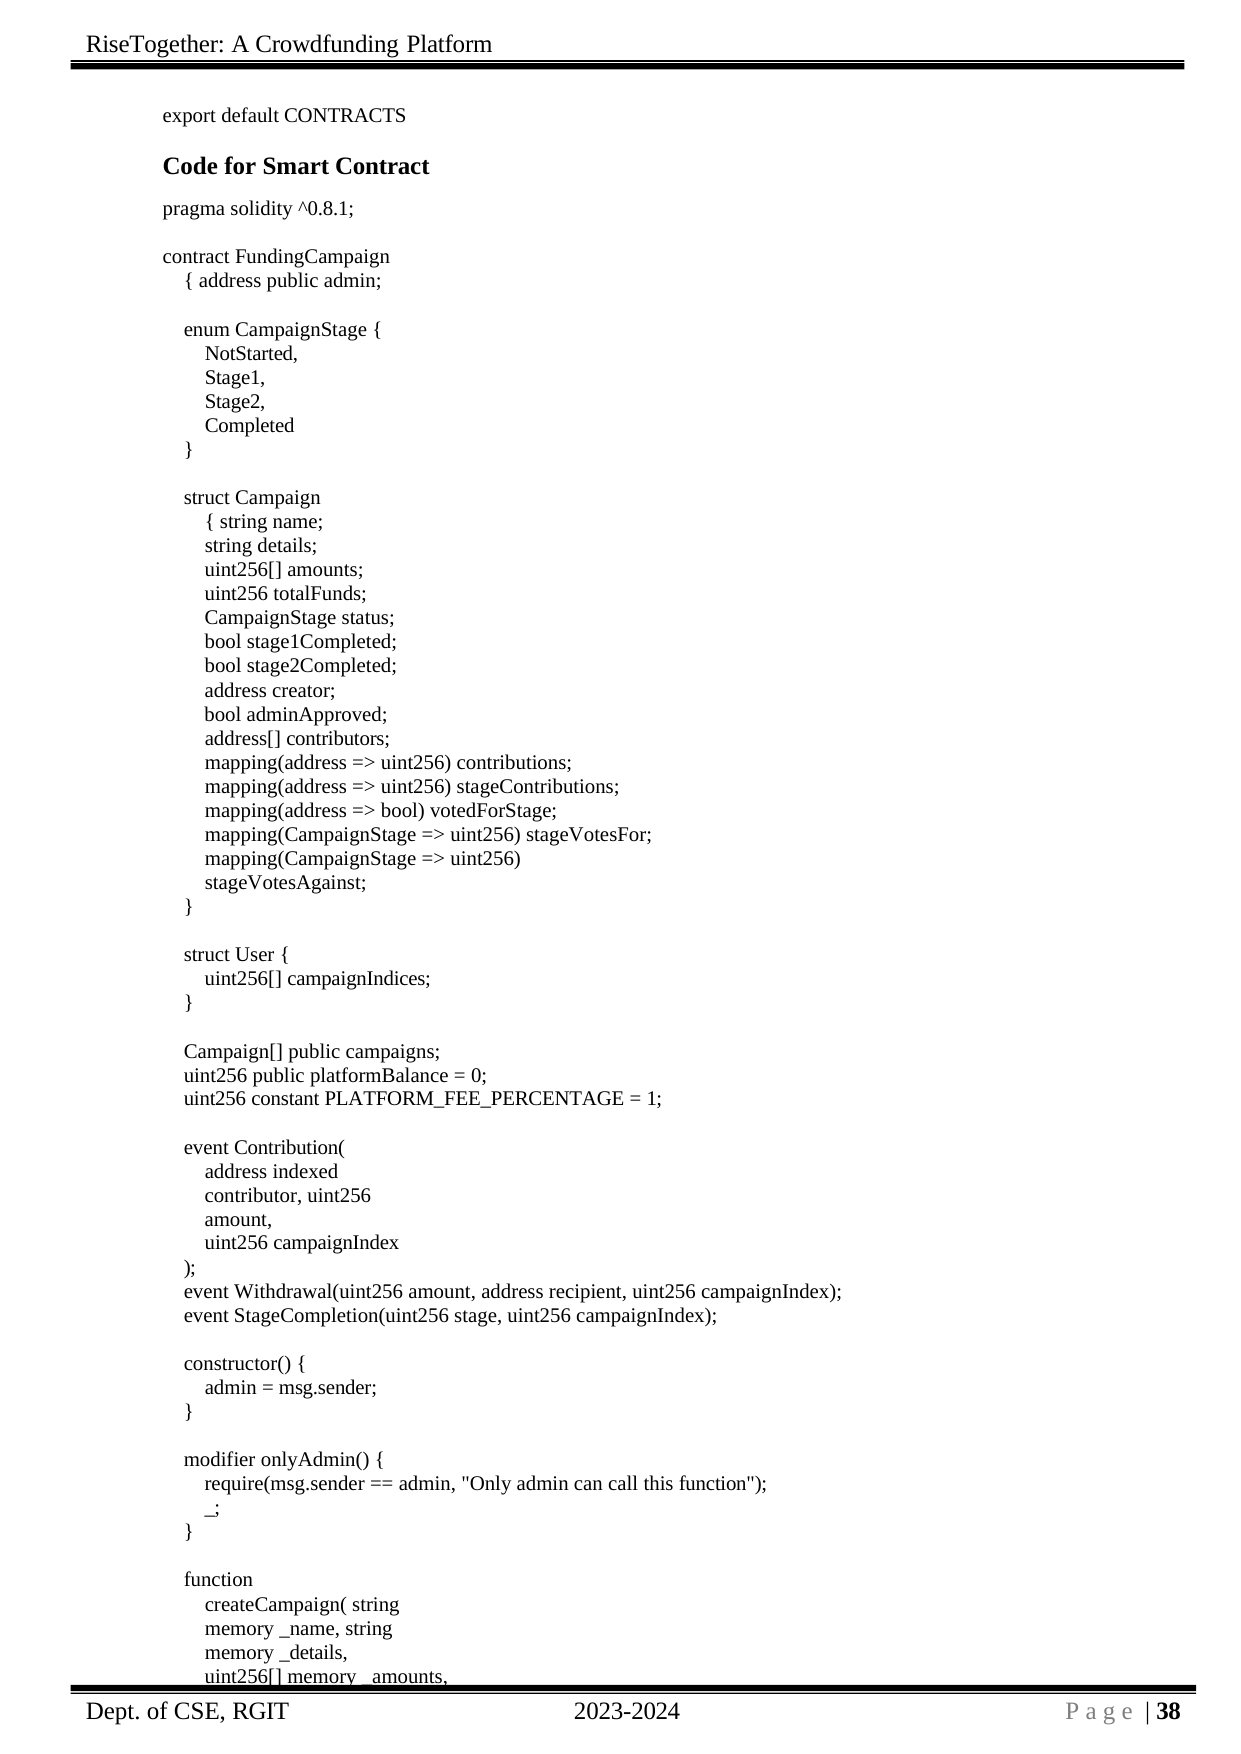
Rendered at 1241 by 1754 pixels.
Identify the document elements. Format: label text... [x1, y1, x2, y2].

text event Contribution( [183, 1134, 1207, 1159]
text struct User { [183, 942, 1207, 966]
text } [183, 1519, 1207, 1543]
text bool adminApproved; address[] contributors; [204, 702, 443, 750]
text pragma solidity ^0.8.1; [162, 196, 1207, 220]
text _; [204, 1495, 1207, 1519]
text ); [183, 1255, 1207, 1279]
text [204, 1664, 494, 1688]
text event Withdrawal(uint256 amount, address recipient, uint256 campaignIndex); event StageCompletion(uint256 stage, uint256 campaignIndex); [183, 1279, 877, 1327]
text contract FundingCampaign { address public admin; [162, 244, 443, 292]
text } [183, 1399, 1207, 1423]
text mapping(address => uint256) contributions; mapping(address => uint256) stageContributions; mapping(address => bool) votedForStage; mapping(CampaignStage => uint256) stageVotesFor; mapping(CampaignStage => uint256) stageVotesAgainst; [204, 750, 686, 894]
text } [183, 990, 1207, 1014]
text uint256 campaignIndex [204, 1231, 1207, 1254]
text export default CONTRACTS [162, 103, 1207, 127]
text require(msg.sender == admin, "Only admin can call this function"); [204, 1471, 1207, 1495]
text Stage1, Stage2, Completed [204, 365, 323, 437]
text uint256[] campaignIndices; [204, 966, 1207, 990]
text struct Campaign { string name; string details; [183, 485, 353, 557]
text function createCampaign( string memory _name, string memory _details, [183, 1567, 436, 1664]
text constructor() { [183, 1351, 1207, 1375]
text modifier onlyAdmin() { [183, 1447, 1207, 1471]
text } [183, 894, 1207, 918]
text address indexed contributor, uint256 amount, [204, 1159, 440, 1231]
text Campaign[] public campaigns; uint256 public platformBalance = 0; [183, 1038, 494, 1087]
text } [183, 437, 1207, 461]
text admin = msg.sender; [204, 1375, 1207, 1399]
text uint256 constant PLATFORM_FEE_PERCENTAGE = 1; [183, 1087, 1207, 1110]
text enum CampaignStage { NotStarted, [183, 317, 384, 365]
text uint256[] amounts; uint256 totalFunds; CampaignStage status; bool stage1Completed; bool stage2Completed; address creator; [204, 557, 397, 702]
subtitle Code for Smart Contract [162, 151, 1207, 179]
